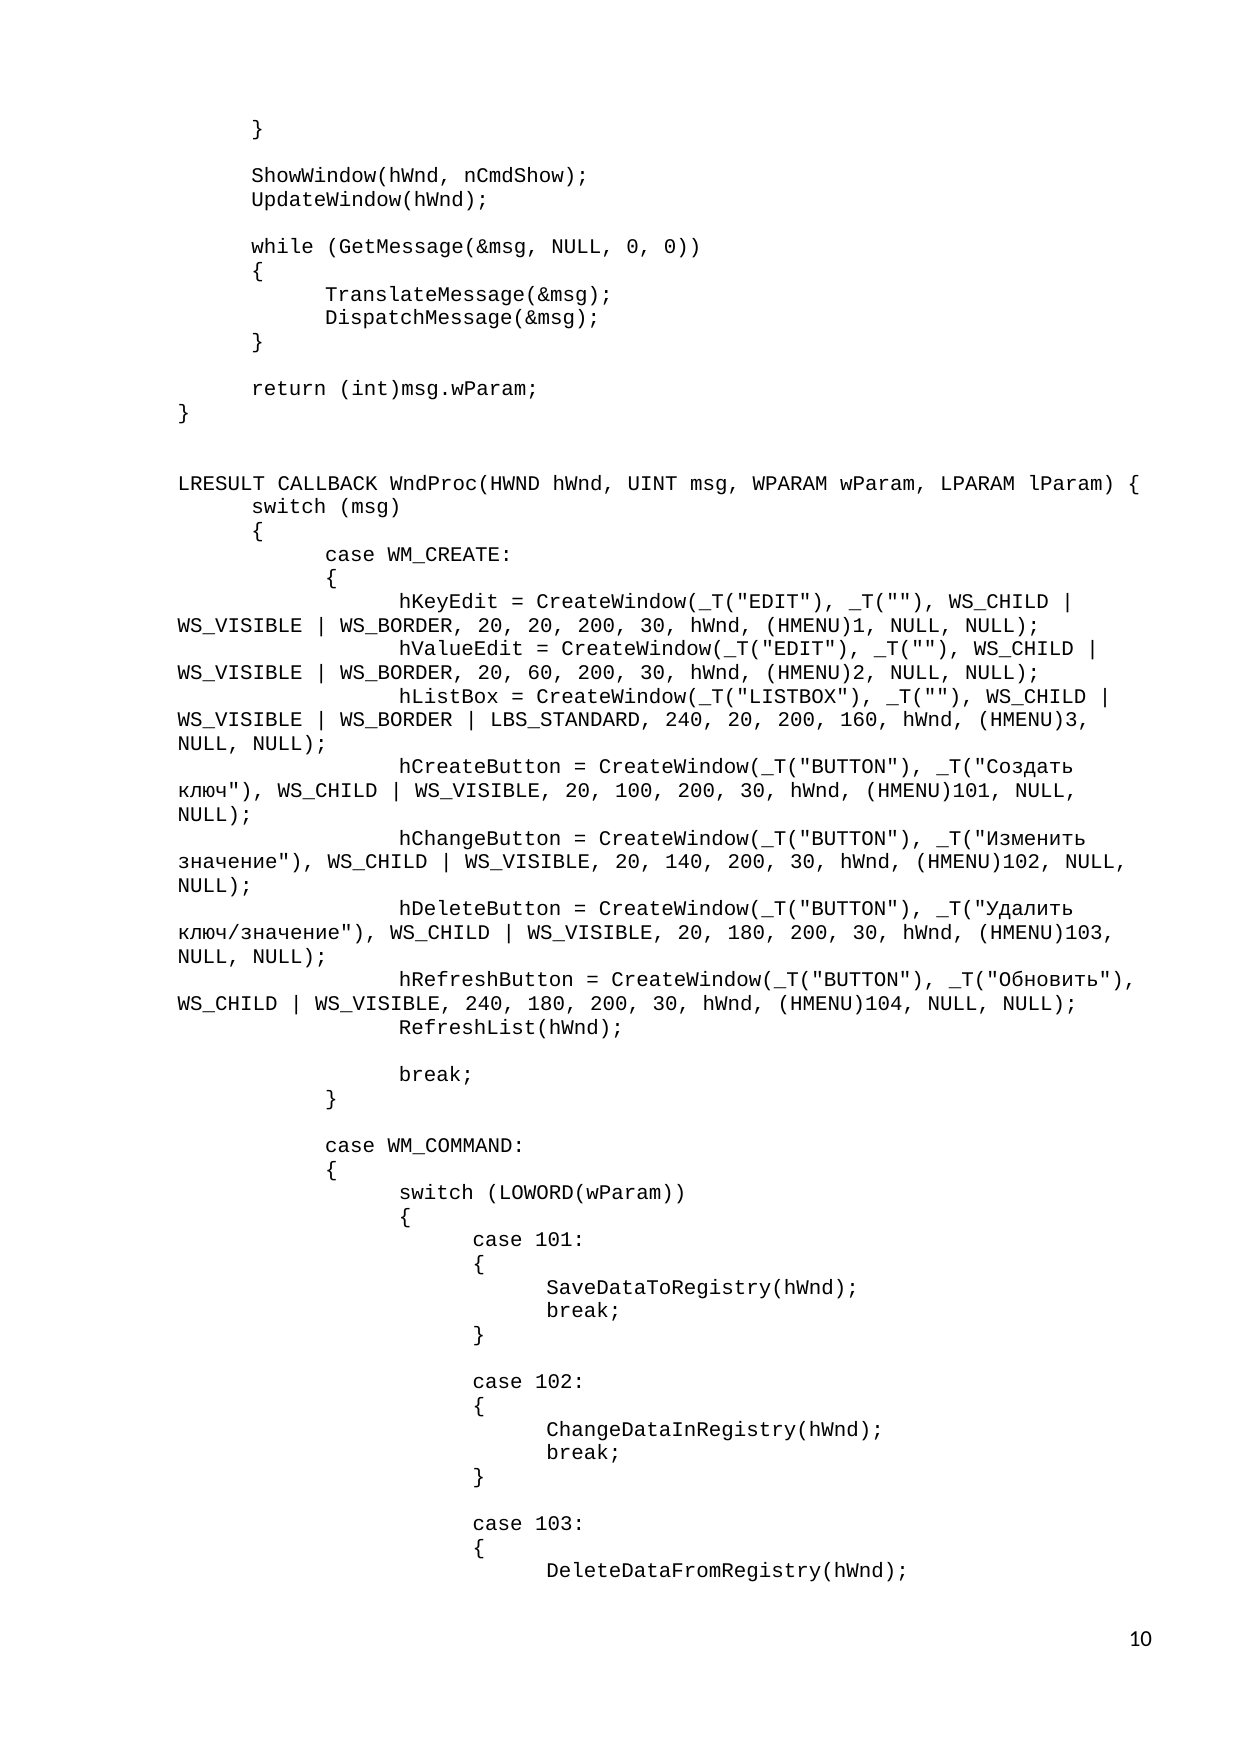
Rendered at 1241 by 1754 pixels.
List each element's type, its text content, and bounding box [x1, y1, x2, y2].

text { [177, 1253, 1152, 1277]
text } [177, 402, 1152, 426]
text switch (LOWORD(wParam)) [177, 1182, 1152, 1206]
text } [177, 118, 1152, 142]
text case 101: [177, 1229, 1152, 1253]
text while (GetMessage(&msg, NULL, 0, 0)) [177, 236, 1152, 260]
text } [177, 1324, 1152, 1348]
text DispatchMessage(&msg); [177, 307, 1152, 331]
text { [177, 520, 1152, 544]
text case 103: [177, 1513, 1152, 1537]
text hChangeButton = CreateWindow(_T("BUTTON"), _T("Изменить значение"), WS_CHILD | WS_VISIBLE, 20, 140, 200, 30, hWnd, (HMENU)102, NULL, NULL); [177, 827, 1152, 898]
text { [177, 260, 1152, 284]
text switch (msg) [177, 496, 1152, 520]
text hDeleteButton = CreateWindow(_T("BUTTON"), _T("Удалить ключ/значение"), WS_CHILD | WS_VISIBLE, 20, 180, 200, 30, hWnd, (HMENU)103, NULL, NULL); [177, 898, 1152, 969]
text case WM_COMMAND: [177, 1135, 1152, 1158]
text { [177, 567, 1152, 591]
text { [177, 1395, 1152, 1419]
text hKeyEdit = CreateWindow(_T("EDIT"), _T(""), WS_CHILD | WS_VISIBLE | WS_BORDER, 20, 20, 200, 30, hWnd, (HMENU)1, NULL, NULL); [177, 591, 1152, 638]
text break; [177, 1064, 1152, 1088]
text case WM_CREATE: [177, 544, 1152, 567]
text } [177, 1466, 1152, 1489]
text UpdateWindow(hWnd); [177, 189, 1152, 213]
text { [177, 1537, 1152, 1561]
text RefreshList(hWnd); [177, 1017, 1152, 1040]
text hRefreshButton = CreateWindow(_T("BUTTON"), _T("Обновить"), WS_CHILD | WS_VISIBLE, 240, 180, 200, 30, hWnd, (HMENU)104, NULL, NULL); [177, 969, 1152, 1017]
text { [177, 1158, 1152, 1182]
text DeleteDataFromRegistry(hWnd); [177, 1561, 1152, 1584]
text TranslateMessage(&msg); [177, 284, 1152, 307]
text hValueEdit = CreateWindow(_T("EDIT"), _T(""), WS_CHILD | WS_VISIBLE | WS_BORDER, 20, 60, 200, 30, hWnd, (HMENU)2, NULL, NULL); [177, 638, 1152, 686]
text { [177, 1206, 1152, 1229]
text SaveDataToRegistry(hWnd); [177, 1277, 1152, 1300]
text break; [177, 1442, 1152, 1466]
text ShowWindow(hWnd, nCmdShow); [177, 165, 1152, 189]
text break; [177, 1300, 1152, 1324]
text } [177, 331, 1152, 354]
text LRESULT CALLBACK WndProc(HWND hWnd, UINT msg, WPARAM wParam, LPARAM lParam) { [177, 473, 1152, 496]
text hCreateButton = CreateWindow(_T("BUTTON"), _T("Создать ключ"), WS_CHILD | WS_VISIBLE, 20, 100, 200, 30, hWnd, (HMENU)101, NULL, NULL); [177, 757, 1152, 827]
text hListBox = CreateWindow(_T("LISTBOX"), _T(""), WS_CHILD | WS_VISIBLE | WS_BORDER | LBS_STANDARD, 240, 20, 200, 160, hWnd, (HMENU)3, NULL, NULL); [177, 686, 1152, 757]
text } [177, 1088, 1152, 1111]
text return (int)msg.wParam; [177, 378, 1152, 402]
text case 102: [177, 1371, 1152, 1395]
text ChangeDataInRegistry(hWnd); [177, 1419, 1152, 1442]
